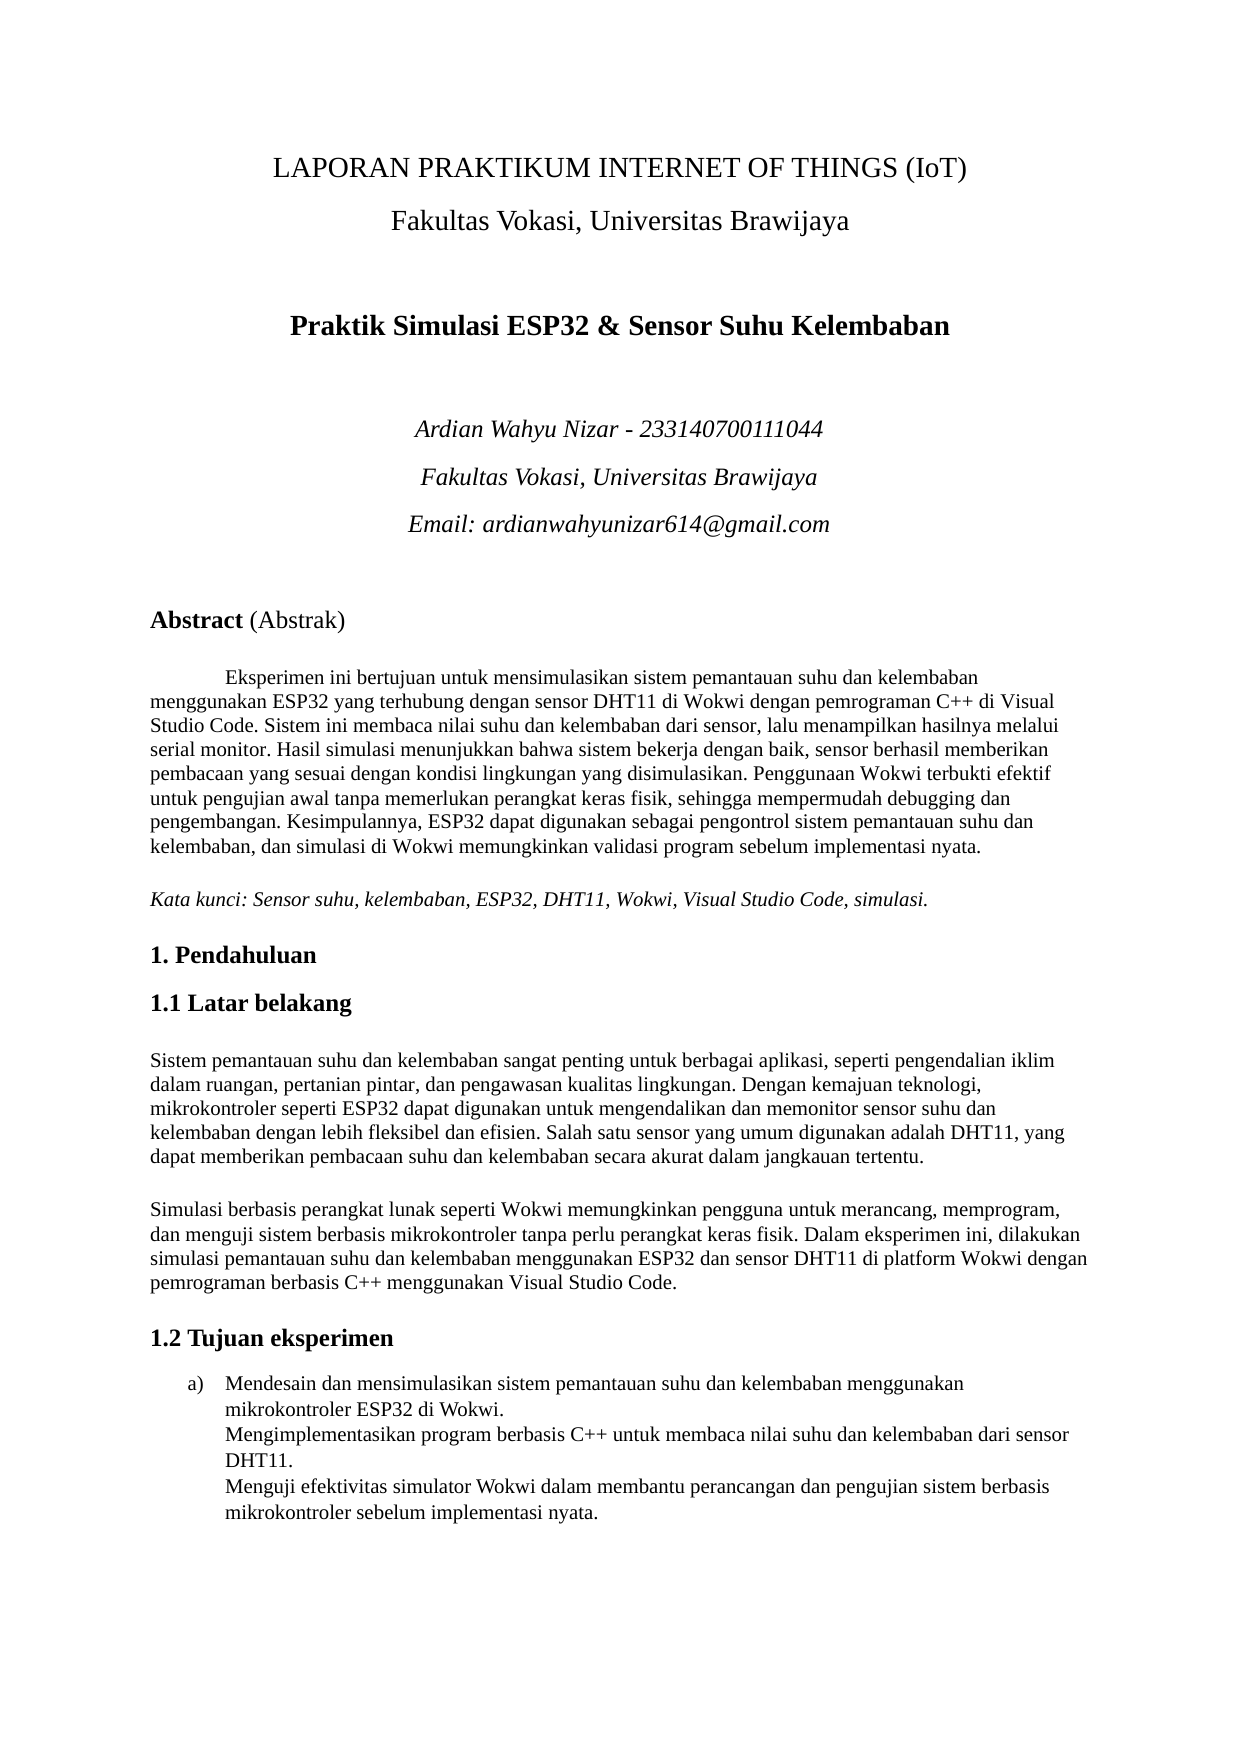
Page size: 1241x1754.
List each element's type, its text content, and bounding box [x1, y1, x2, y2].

text Abstract (Abstrak) [150, 605, 1090, 634]
text Fakultas Vokasi, Universitas Brawijaya [150, 462, 1090, 491]
text LAPORAN PRAKTIKUM INTERNET OF THINGS (IoT) [150, 150, 1090, 183]
text Email: ardianwahyunizar614@gmail.com [150, 509, 1090, 538]
text 1. Pendahuluan [150, 940, 1090, 969]
text Eksperimen ini bertujuan untuk mensimulasikan sistem pemantauan suhu dan kelembaban menggunakan ESP32 yang terhubung dengan sensor DHT11 di Wokwi dengan pemrograman C++ di Visual Studio Code. Sistem ini membaca nilai suhu dan kelembaban dari sensor, lalu menampilkan hasilnya melalui serial monitor. Hasil simulasi menunjukkan bahwa sistem bekerja dengan baik, sensor berhasil memberikan pembacaan yang sesuai dengan kondisi lingkungan yang disimulasikan. Penggunaan Wokwi terbukti efektif untuk pengujian awal tanpa memerlukan perangkat keras fisik, sehingga mempermudah debugging dan pengembangan. Kesimpulannya, ESP32 dapat digunakan sebagai pengontrol sistem pemantauan suhu dan kelembaban, dan simulasi di Wokwi memungkinkan validasi program sebelum implementasi nyata. [150, 665, 1090, 858]
text Sistem pemantauan suhu dan kelembaban sangat penting untuk berbagai aplikasi, seperti pengendalian iklim dalam ruangan, pertanian pintar, dan pengawasan kualitas lingkungan. Dengan kemajuan teknologi, mikrokontroler seperti ESP32 dapat digunakan untuk mengendalikan dan memonitor sensor suhu dan kelembaban dengan lebih fleksibel dan efisien. Salah satu sensor yang umum digunakan adalah DHT11, yang dapat memberikan pembacaan suhu dan kelembaban secara akurat dalam jangkauan tertentu. [150, 1048, 1090, 1168]
text Kata kunci: Sensor suhu, kelembaban, ESP32, DHT11, Wokwi, Visual Studio Code, simulasi. [150, 887, 1090, 911]
text Simulasi berbasis perangkat lunak seperti Wokwi memungkinkan pengguna untuk merancang, memprogram, dan menguji sistem berbasis mikrokontroler tanpa perlu perangkat keras fisik. Dalam eksperimen ini, dilakukan simulasi pemantauan suhu dan kelembaban menggunakan ESP32 dan sensor DHT11 di platform Wokwi dengan pemrograman berbasis C++ menggunakan Visual Studio Code. [150, 1197, 1090, 1294]
text Ardian Wahyu Nizar - 233140700111044 [150, 414, 1090, 443]
text 1.1 Latar belakang [150, 988, 1090, 1016]
text Fakultas Vokasi, Universitas Brawijaya [150, 203, 1090, 236]
text 1.2 Tujuan eksperimen [150, 1323, 1090, 1352]
list Mendesain dan mensimulasikan sistem pemantauan suhu dan kelembaban menggunakan mikrokontroler ESP32 di Wokwi. Mengimplementasikan program berbasis C++ untuk membaca nilai suhu dan kelembaban dari sensor DHT11. Menguji efektivitas simulator Wokwi dalam membantu perancangan dan pengujian sistem berbasis mikrokontroler sebelum implementasi nyata. [187, 1371, 1090, 1580]
text Praktik Simulasi ESP32 & Sensor Suhu Kelembaban [150, 308, 1090, 342]
